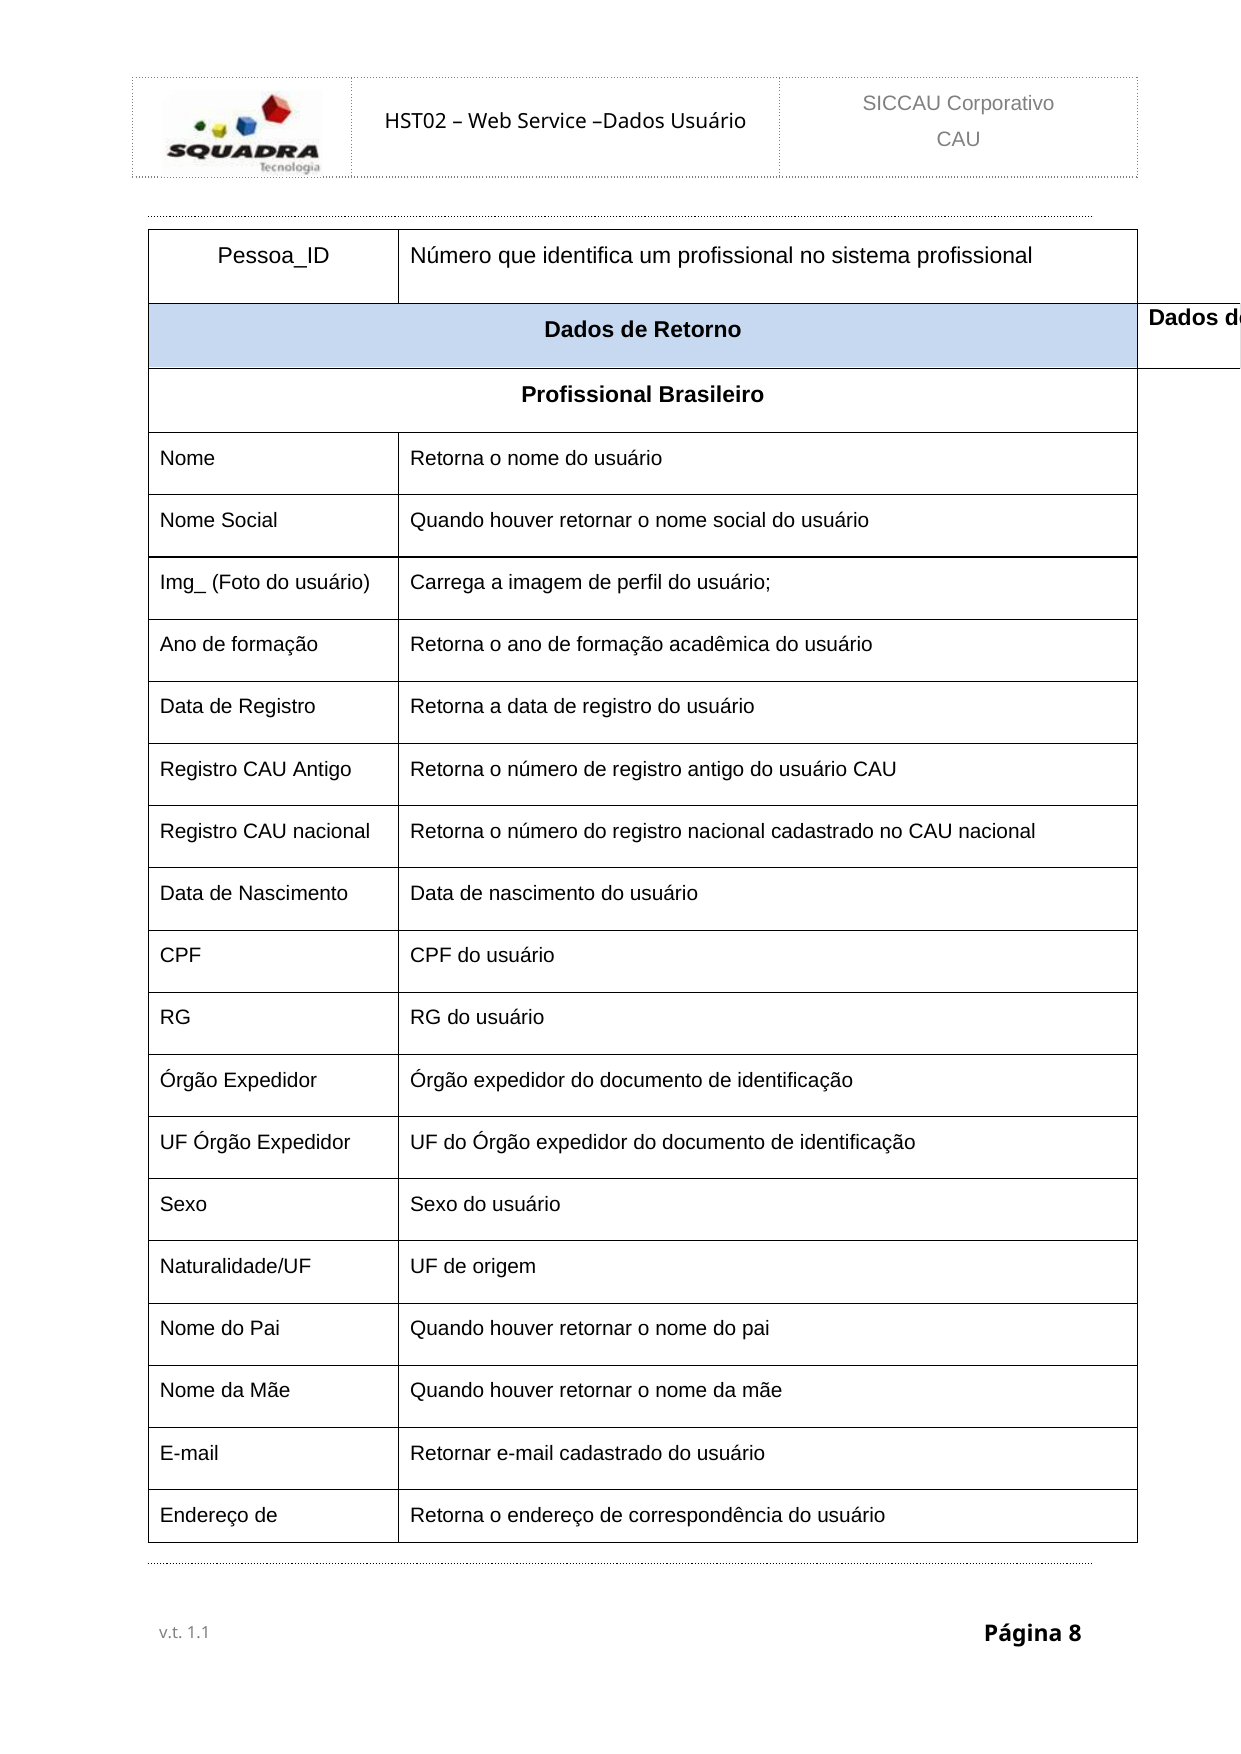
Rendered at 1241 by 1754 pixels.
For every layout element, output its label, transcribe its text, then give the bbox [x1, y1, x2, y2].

table_cell Número que identifica um profissional no sistema profissional [399, 230, 1137, 303]
table_cell Sexo [149, 1179, 398, 1240]
table_cell UF de origem [399, 1241, 1137, 1303]
table_cell Retorna o nome do usuário [399, 433, 1137, 494]
table_cell Quando houver retornar o nome da mãe [399, 1366, 1137, 1427]
table_cell Img_ (Foto do usuário) [149, 558, 398, 618]
table_cell Data de nascimento do usuário [399, 868, 1137, 929]
table_cell Quando houver retornar o nome do pai [399, 1304, 1137, 1365]
table_cell Retorna o número do registro nacional cadastrado no CAU nacional [399, 806, 1137, 867]
table_cell UF Órgão Expedidor [149, 1117, 398, 1178]
table_cell CPF [149, 931, 398, 992]
table_cell Naturalidade/UF [149, 1241, 398, 1303]
table_cell Endereço de Correspondência [149, 1490, 398, 1542]
table_cell Ano de formação [149, 620, 398, 681]
table_cell Data de Nascimento [149, 868, 398, 929]
picture [161, 90, 323, 177]
table_cell UF do Órgão expedidor do documento de identificação [399, 1117, 1137, 1178]
table_cell Retorna o ano de formação acadêmica do usuário [399, 620, 1137, 681]
table_cell Dados de Retorno [1138, 304, 1240, 367]
table_cell RG do usuário [399, 993, 1137, 1054]
table_cell Nome [149, 433, 398, 494]
table_cell Data de Registro [149, 682, 398, 743]
table_cell Retornar e-mail cadastrado do usuário [399, 1428, 1137, 1489]
table_cell Retorna o número de registro antigo do usuário CAU [399, 744, 1137, 805]
table_cell Nome Social [149, 495, 398, 556]
table_cell Retorna a data de registro do usuário [399, 682, 1137, 743]
table_cell Pessoa_ID [149, 230, 398, 303]
table_cell Órgão expedidor do documento de identificação [399, 1055, 1137, 1116]
table_cell Registro CAU Antigo [149, 744, 398, 805]
table_cell Órgão Expedidor [149, 1055, 398, 1116]
table_cell CPF do usuário [399, 931, 1137, 992]
table_cell Profissional Brasileiro [149, 369, 1137, 432]
table_cell E-mail [149, 1428, 398, 1489]
table_cell Quando houver retornar o nome social do usuário [399, 495, 1137, 556]
table_cell RG [149, 993, 398, 1054]
table_cell Nome do Pai [149, 1304, 398, 1365]
table_cell Nome da Mãe [149, 1366, 398, 1427]
table_cell Carrega a imagem de perfil do usuário; [399, 558, 1137, 618]
table_cell Registro CAU nacional [149, 806, 398, 867]
table_cell Dados de Retorno [149, 304, 1137, 367]
table_cell Sexo do usuário [399, 1179, 1137, 1240]
table_cell Retorna o endereço de correspondência do usuário [399, 1490, 1137, 1542]
